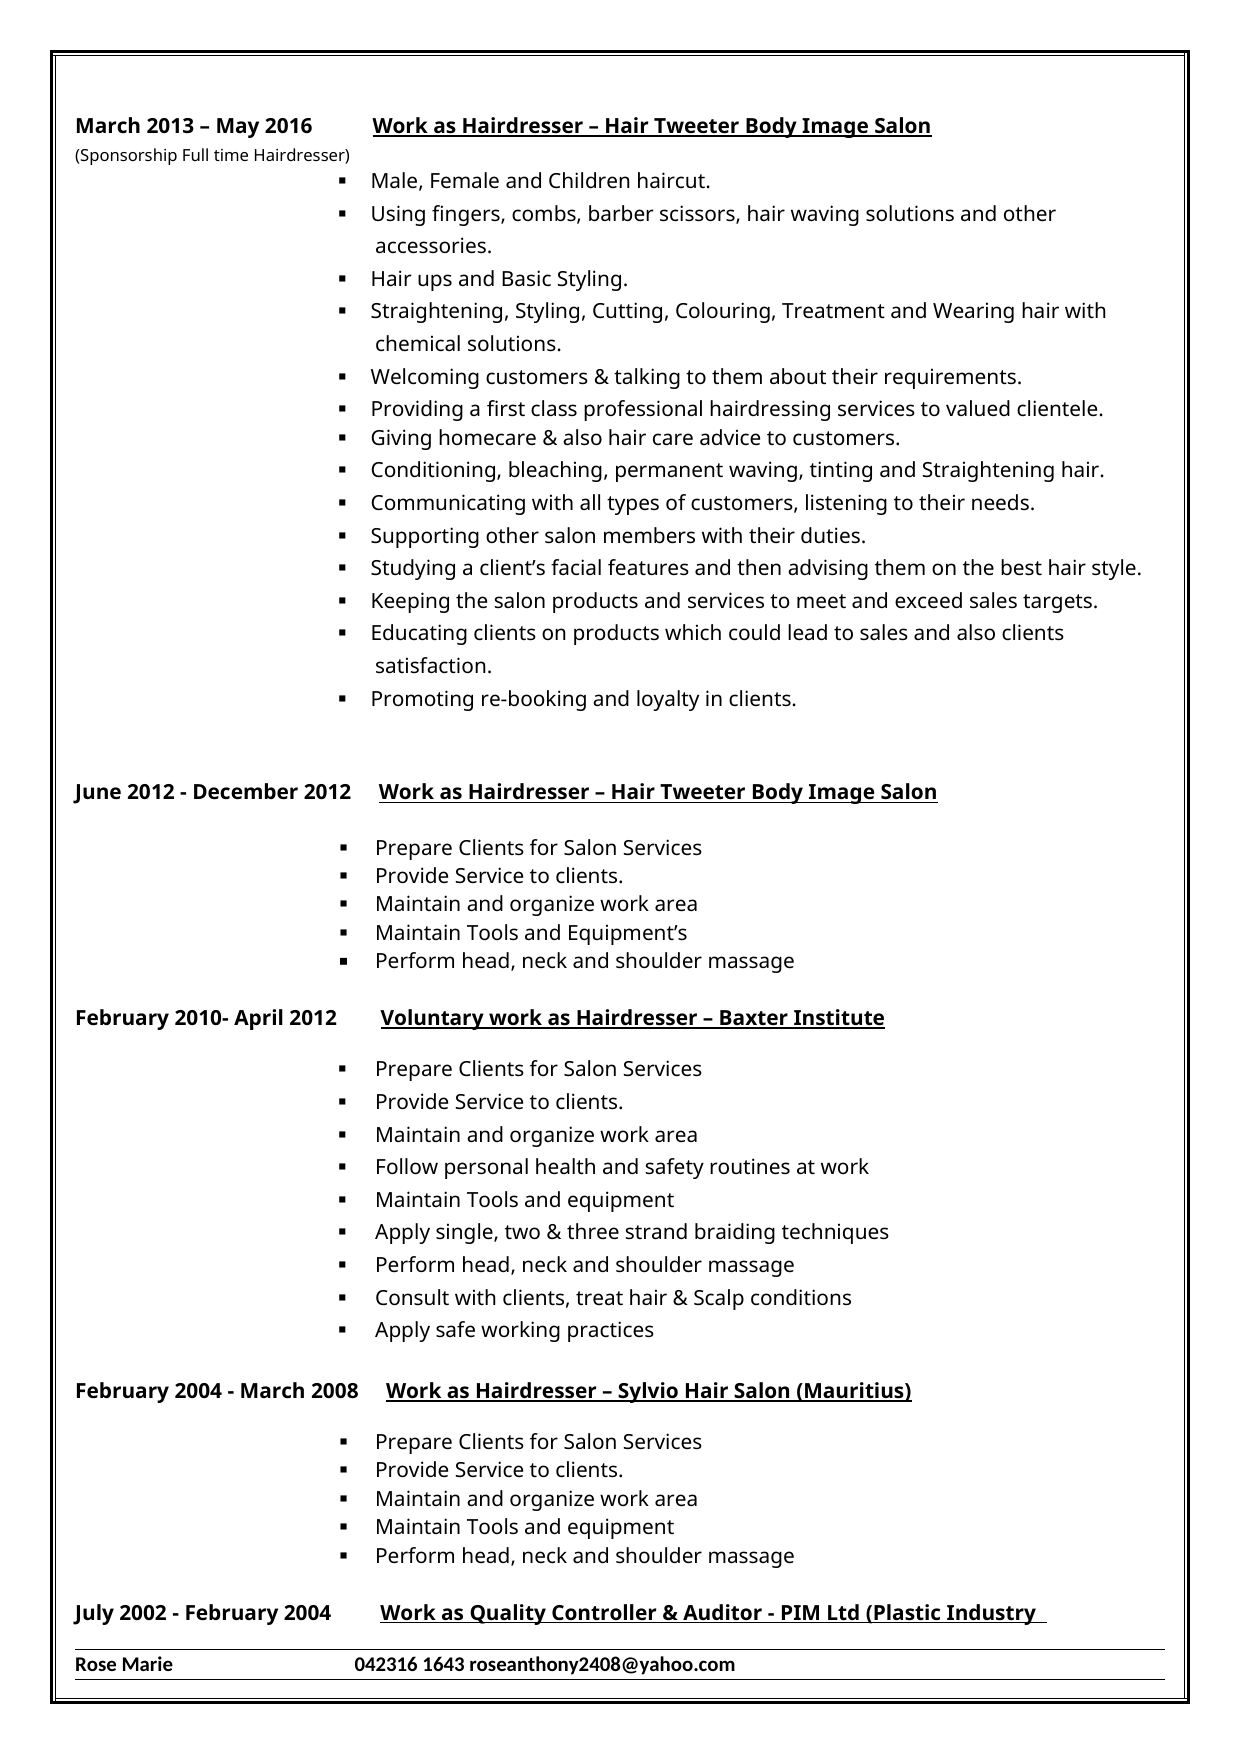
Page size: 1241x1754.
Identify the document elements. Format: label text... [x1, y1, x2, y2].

list Conditioning, bleaching, permanent waving, tinting and Straightening hair. [337, 456, 1165, 484]
list Maintain Tools and equipment [337, 1185, 1165, 1213]
list Studying a client’s facial features and then advising them on the best hair style. [337, 553, 1165, 582]
list Maintain and organize work area [75, 889, 1165, 918]
list Giving homecare & also hair care advice to customers. [337, 423, 1165, 451]
list Provide Service to clients. [75, 1456, 1165, 1484]
list Providing a first class professional hairdressing services to valued clientele. [337, 394, 1165, 423]
list Promoting re-booking and loyalty in clients. [337, 684, 1165, 712]
list Straightening, Styling, Cutting, Colouring, Treatment and Wearing hair with chemical solutions. [337, 297, 1165, 358]
list Maintain and organize work area [75, 1484, 1165, 1512]
text February 2004 - March 2008 Work as Hairdresser – Sylvio Hair Salon (Mauritius) [75, 1376, 1165, 1404]
list Supporting other salon members with their duties. [337, 521, 1165, 549]
text June 2012 - December 2012 Work as Hairdresser – Hair Tweeter Body Image Salon [75, 777, 1165, 806]
list Male, Female and Children haircut. [337, 166, 1165, 195]
text March 2013 – May 2016 Work as Hairdresser – Hair Tweeter Body Image Salon [75, 111, 1165, 139]
list Communicating with all types of customers, listening to their needs. [337, 488, 1165, 517]
list Consult with clients, treat hair & Scalp conditions [337, 1283, 1165, 1311]
list Keeping the salon products and services to meet and exceed sales targets. [337, 586, 1165, 614]
list Prepare Clients for Salon Services [337, 1054, 1165, 1083]
list Apply safe working practices [337, 1315, 1165, 1344]
list Educating clients on products which could lead to sales and also clients satisfaction. [337, 618, 1165, 679]
list Perform head, neck and shoulder massage [75, 1541, 1165, 1569]
list Perform head, neck and shoulder massage [75, 946, 1165, 975]
list Apply single, two & three strand braiding techniques [337, 1217, 1165, 1246]
list Prepare Clients for Salon Services [75, 833, 1165, 861]
list Maintain Tools and equipment [75, 1512, 1165, 1541]
list Hair ups and Basic Styling. [337, 264, 1165, 292]
list Prepare Clients for Salon Services [75, 1427, 1165, 1456]
title July 2002 - February 2004 Work as Quality Controller & Auditor - PIM Ltd (Plastic Industry [75, 1598, 1165, 1626]
list Perform head, neck and shoulder massage [337, 1250, 1165, 1278]
list Maintain and organize work area [337, 1120, 1165, 1148]
list Using fingers, combs, barber scissors, hair waving solutions and other accessories. [337, 199, 1165, 260]
text February 2010- April 2012 Voluntary work as Hairdresser – Baxter Institute [75, 1003, 1165, 1032]
text (Sponsorship Full time Hairdresser) [75, 143, 1165, 166]
list Follow personal health and safety routines at work [337, 1152, 1165, 1181]
list Provide Service to clients. [337, 1087, 1165, 1116]
list Provide Service to clients. [75, 861, 1165, 889]
list Welcoming customers & talking to them about their requirements. [337, 362, 1165, 390]
list Maintain Tools and Equipment’s [75, 918, 1165, 946]
